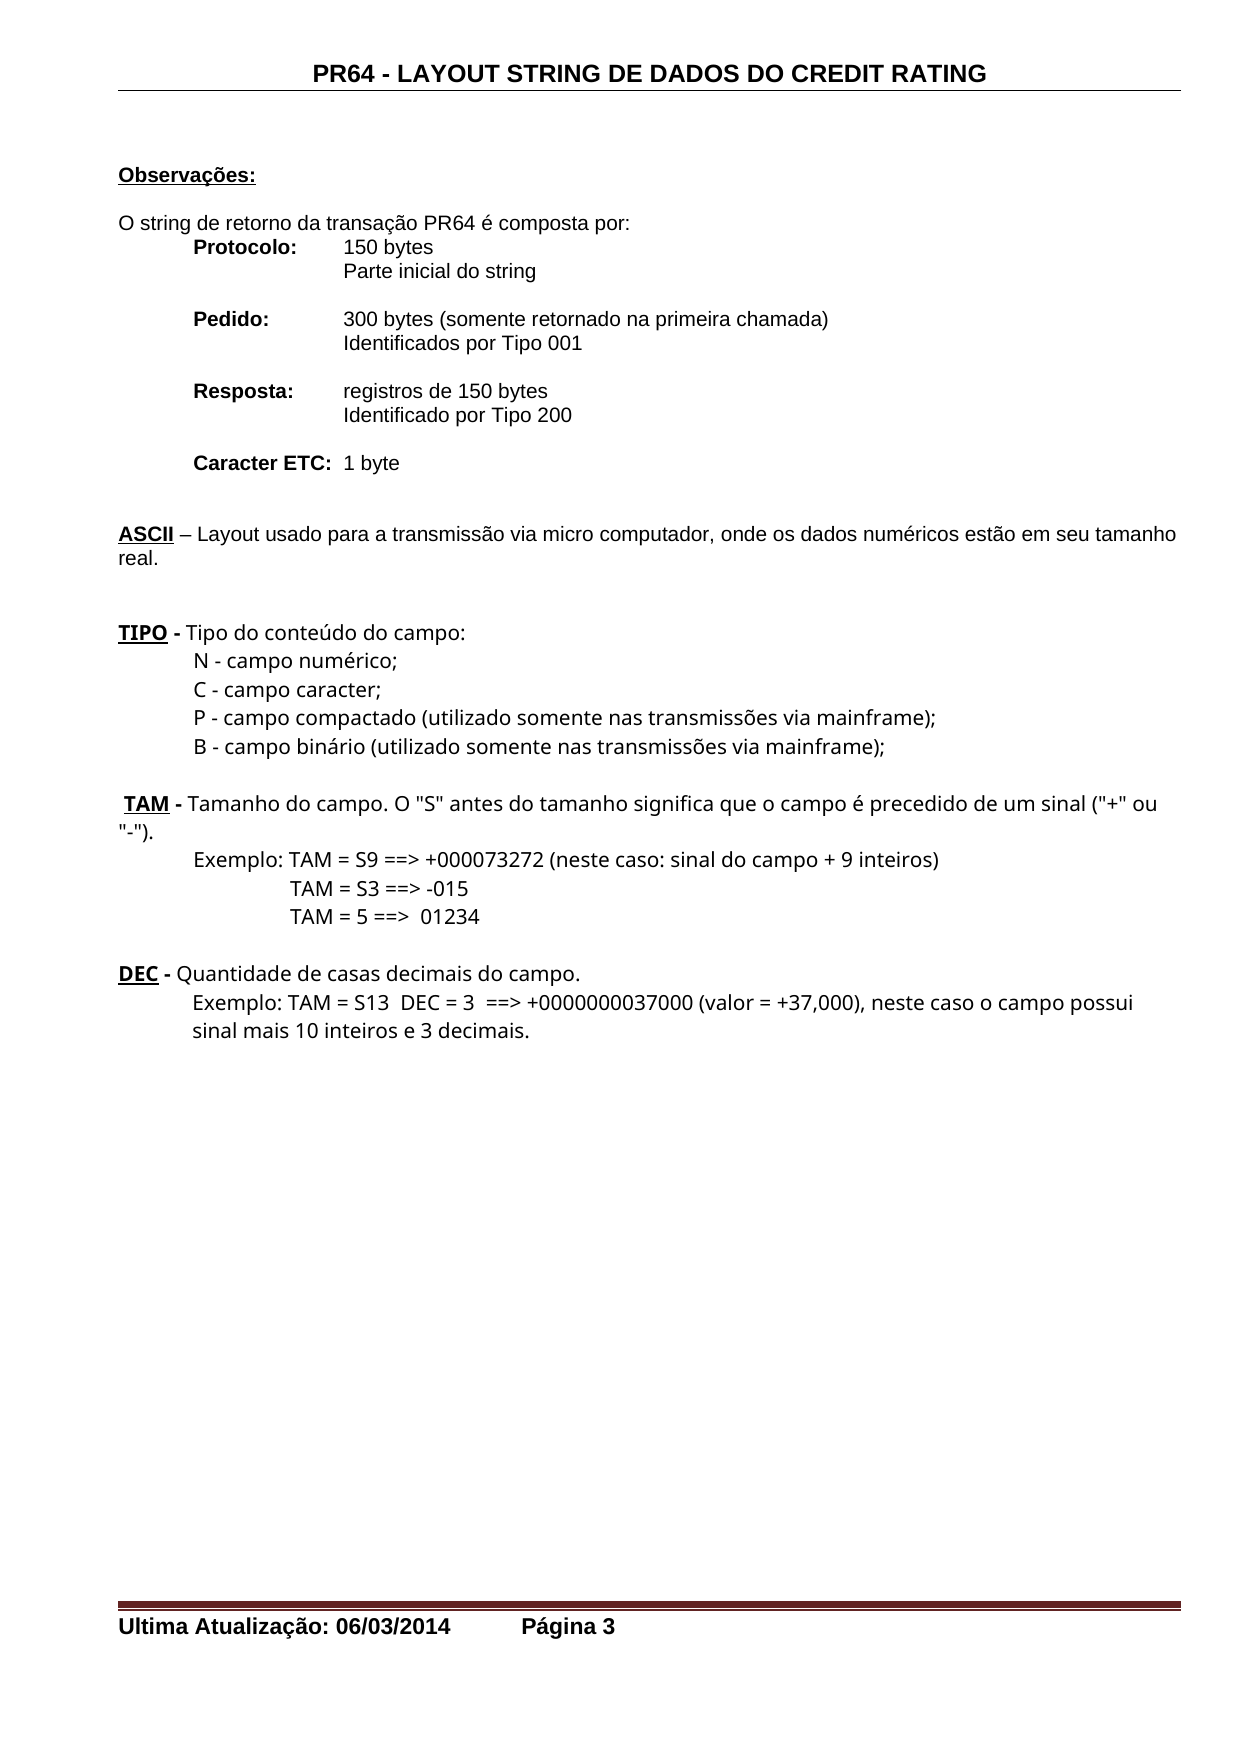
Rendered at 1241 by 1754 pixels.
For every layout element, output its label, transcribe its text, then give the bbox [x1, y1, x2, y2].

text N - campo numérico; [118, 646, 1181, 675]
text B - campo binário (utilizado somente nas transmissões via mainframe); [118, 732, 1181, 760]
text Protocolo: 150 bytes [118, 235, 1181, 259]
text Identificado por Tipo 200 [118, 402, 1181, 426]
text DEC - Quantidade de casas decimais do campo. [118, 959, 1181, 988]
text Pedido: 300 bytes (somente retornado na primeira chamada) [118, 307, 1181, 331]
text Observações: [118, 163, 1181, 187]
text TAM = 5 ==> 01234 [118, 902, 1181, 931]
text C - campo caracter; [118, 675, 1181, 703]
text P - campo compactado (utilizado somente nas transmissões via mainframe); [118, 703, 1181, 732]
text TIPO - Tipo do conteúdo do campo: [118, 618, 1181, 646]
text TAM = S3 ==> -015 [118, 874, 1181, 902]
text Exemplo: TAM = S9 ==> +000073272 (neste caso: sinal do campo + 9 inteiros) [118, 846, 1181, 874]
text Exemplo: TAM = S13 DEC = 3 ==> +0000000037000 (valor = +37,000), neste caso o campo possui sinal mais 10 inteiros e 3 decimais. [192, 988, 1181, 1044]
text O string de retorno da transação PR64 é composta por: [118, 211, 1181, 235]
text TAM - Tamanho do campo. O "S" antes do tamanho significa que o campo é precedido de um sinal ("+" ou "-"). [118, 789, 1181, 846]
text Identificados por Tipo 001 [118, 331, 1181, 354]
text ASCII – Layout usado para a transmissão via micro computador, onde os dados numéricos estão em seu tamanho real. [118, 522, 1181, 570]
text Caracter ETC: 1 byte [118, 450, 1181, 474]
text Parte inicial do string [118, 259, 1181, 283]
text Resposta: registros de 150 bytes [118, 378, 1181, 402]
